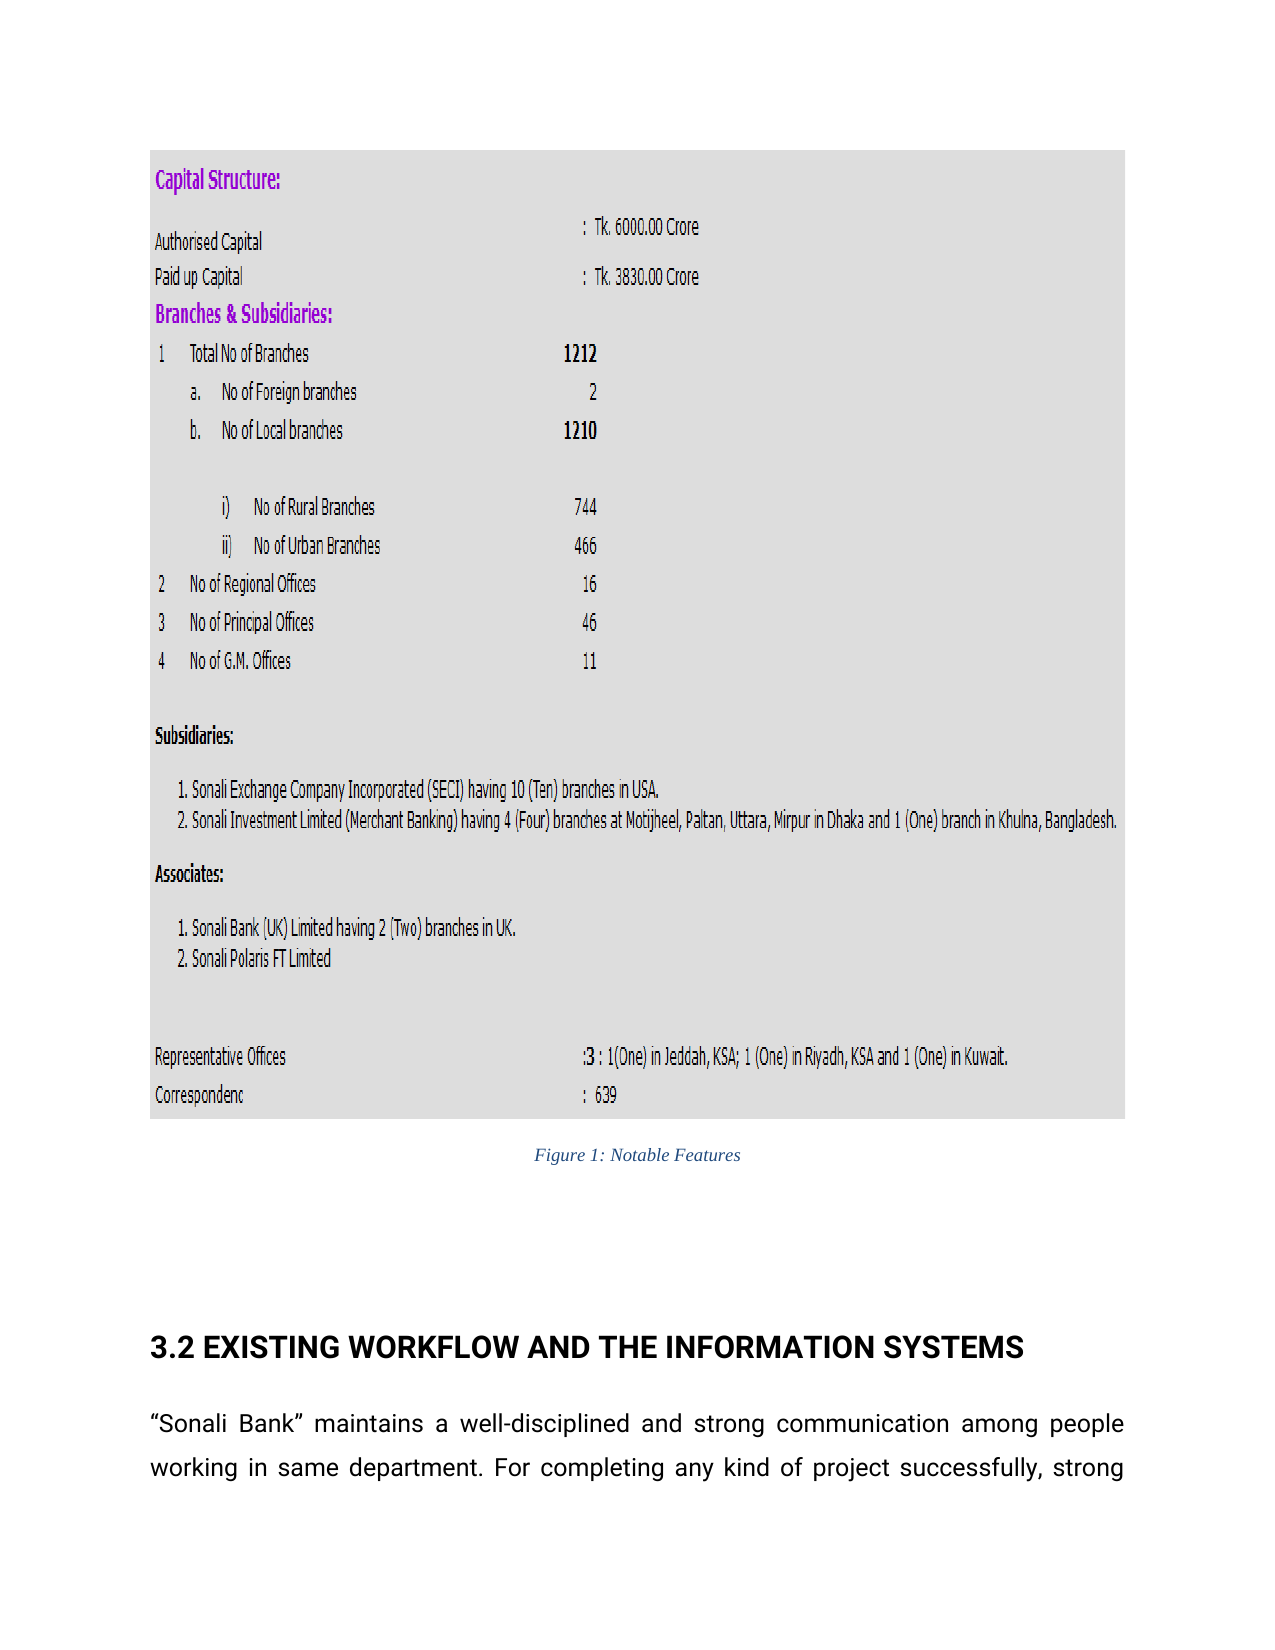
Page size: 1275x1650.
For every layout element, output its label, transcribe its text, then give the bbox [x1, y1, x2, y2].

text Figure 1: Notable Features [150, 1143, 1125, 1165]
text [150, 1409, 1125, 1482]
picture [150, 150, 1125, 1119]
subtitle 3.2 EXISTING WORKFLOW AND THE INFORMATION SYSTEMS [150, 1329, 1125, 1366]
